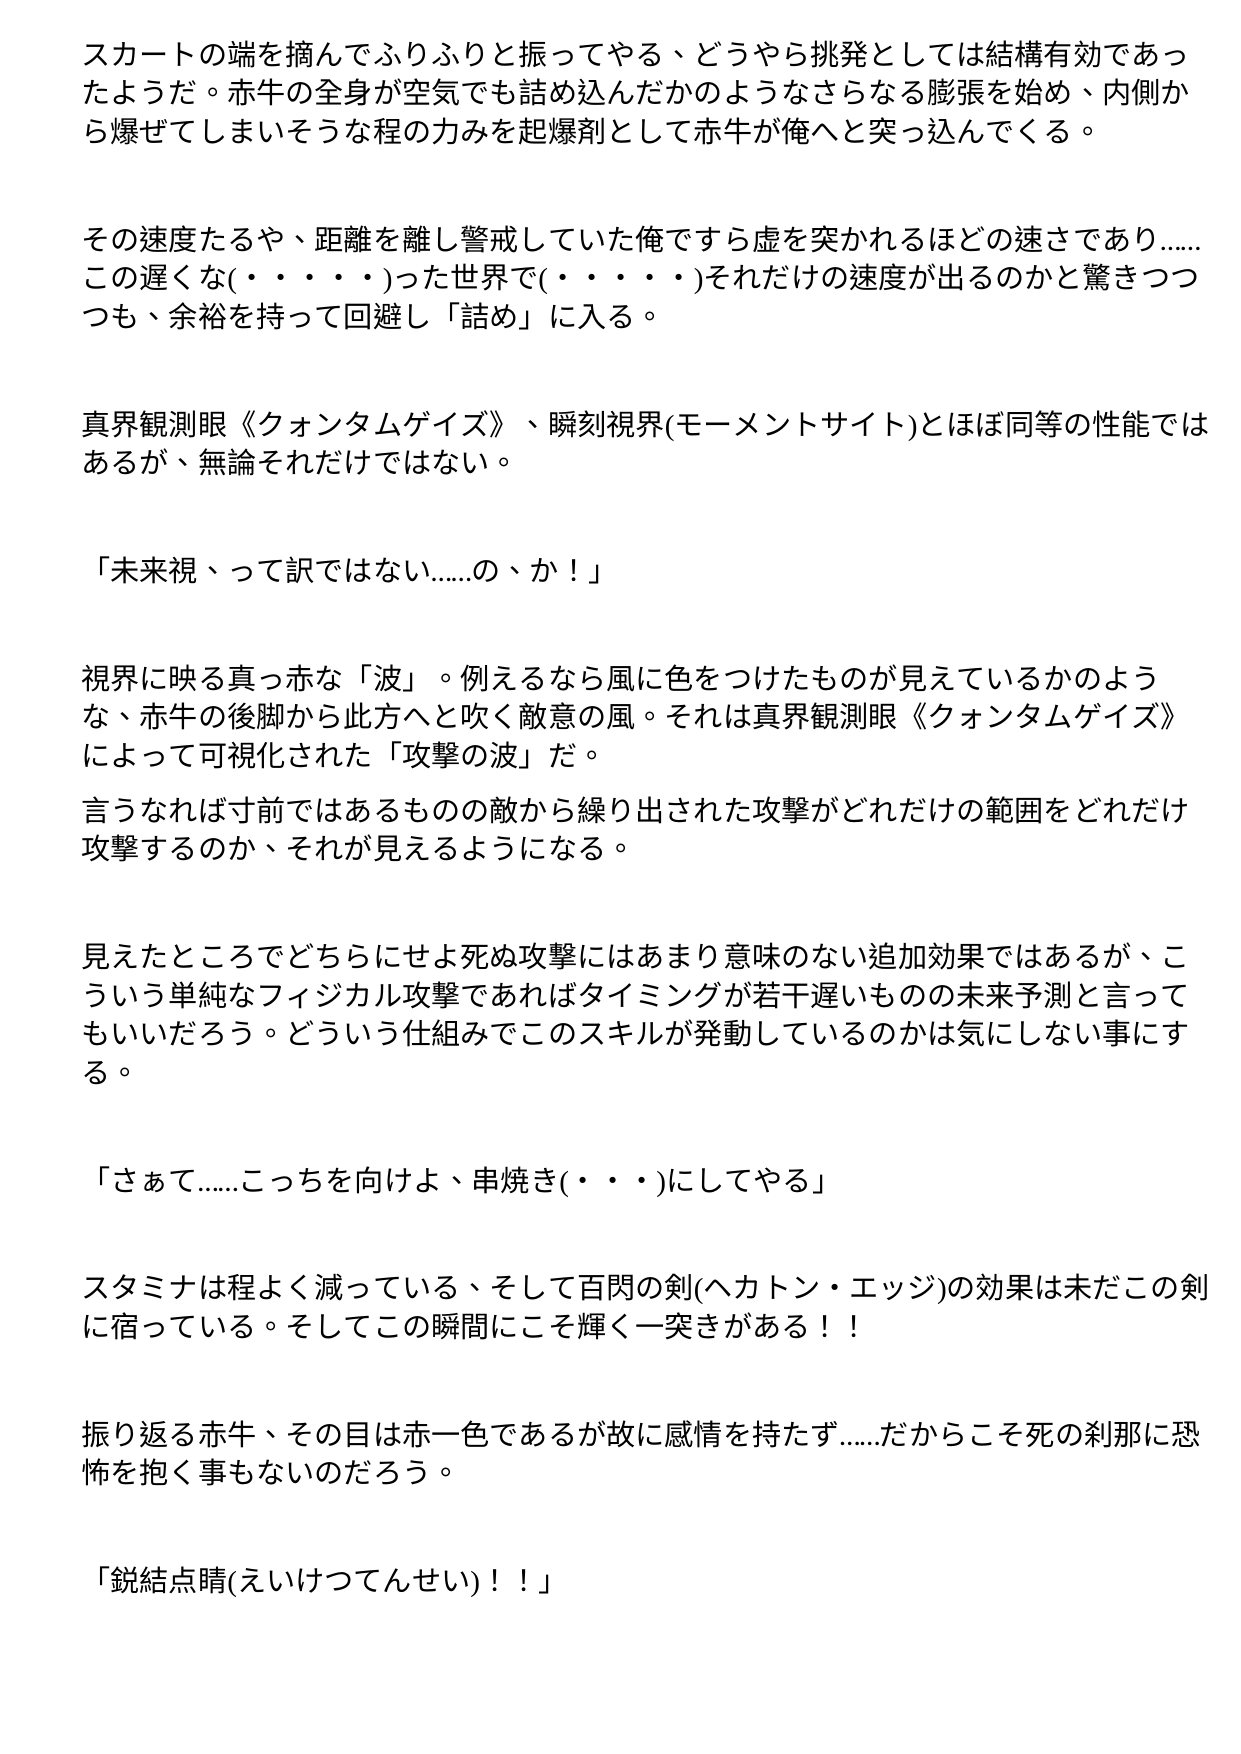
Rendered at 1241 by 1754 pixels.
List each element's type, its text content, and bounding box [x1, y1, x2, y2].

text 視界に映る真っ赤な「波」。例えるなら風に色をつけたものが見えているかのような、赤牛の後脚から此方へと吹く敵意の風。それは真界観測眼《クォンタムゲイズ》によって可視化された「攻撃の波」だ。 [81, 661, 1215, 773]
text その速度たるや、距離を離し警戒していた俺ですら虚を突かれるほどの速さであり……この遅くな(・・・・・)った世界で(・・・・・)それだけの速度が出るのかと驚きつつつも、余裕を持って回避し「詰め」に入る。 [81, 222, 1215, 334]
text スカートの端を摘んでふりふりと振ってやる、どうやら挑発としては結構有効であったようだ。赤牛の全身が空気でも詰め込んだかのようなさらなる膨張を始め、内側から爆ぜてしまいそうな程の力みを起爆剤として赤牛が俺へと突っ込んでくる。 [81, 37, 1215, 150]
text 見えたところでどちらにせよ死ぬ攻撃にはあまり意味のない追加効果ではあるが、こういう単純なフィジカル攻撃であればタイミングが若干遅いものの未来予測と言ってもいいだろう。どういう仕組みでこのスキルが発動しているのかは気にしない事にする。 [81, 939, 1215, 1090]
text スタミナは程よく減っている、そして百閃の剣(ヘカトン・エッジ)の効果は未だこの剣に宿っている。そしてこの瞬間にこそ輝く一突きがある！！ [81, 1271, 1215, 1344]
text 振り返る赤牛、その目は赤一色であるが故に感情を持たず……だからこそ死の刹那に恐怖を抱く事もないのだろう。 [81, 1417, 1215, 1491]
text 「未来視、って訳ではない……の、か！」 [81, 553, 1215, 589]
text 「さぁて……こっちを向けよ、串焼き(・・・)にしてやる」 [81, 1163, 1215, 1198]
text 「鋭結点睛(えいけつてんせい)！！」 [81, 1563, 1215, 1599]
text 言うなれば寸前ではあるものの敵から繰り出された攻撃がどれだけの範囲をどれだけ攻撃するのか、それが見えるようになる。 [81, 793, 1215, 867]
text 真界観測眼《クォンタムゲイズ》、瞬刻視界(モーメントサイト)とほぼ同等の性能ではあるが、無論それだけではない。 [81, 407, 1215, 481]
